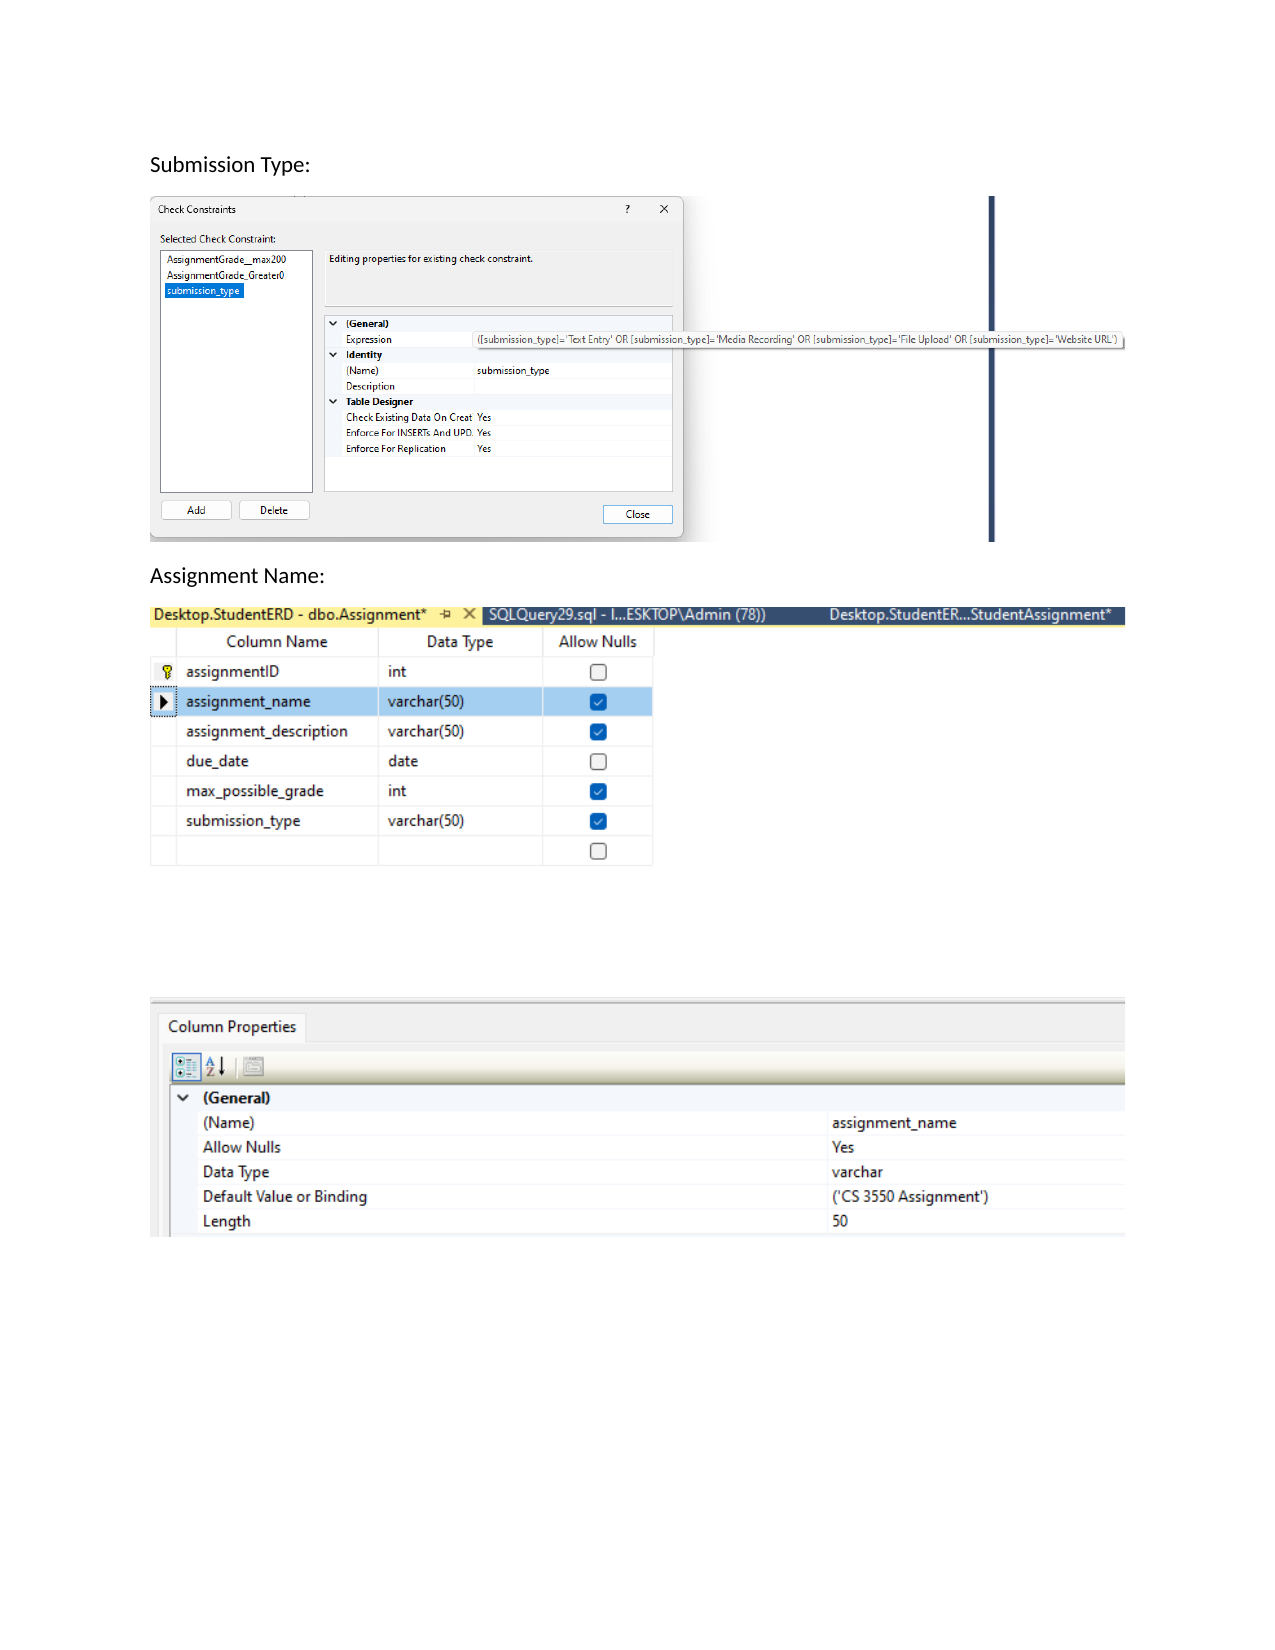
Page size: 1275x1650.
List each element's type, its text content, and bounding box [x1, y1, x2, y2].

picture [150, 607, 1125, 1237]
picture [150, 196, 1125, 542]
text Submission Type: [150, 150, 1125, 178]
text Assignment Name: [150, 561, 1125, 589]
